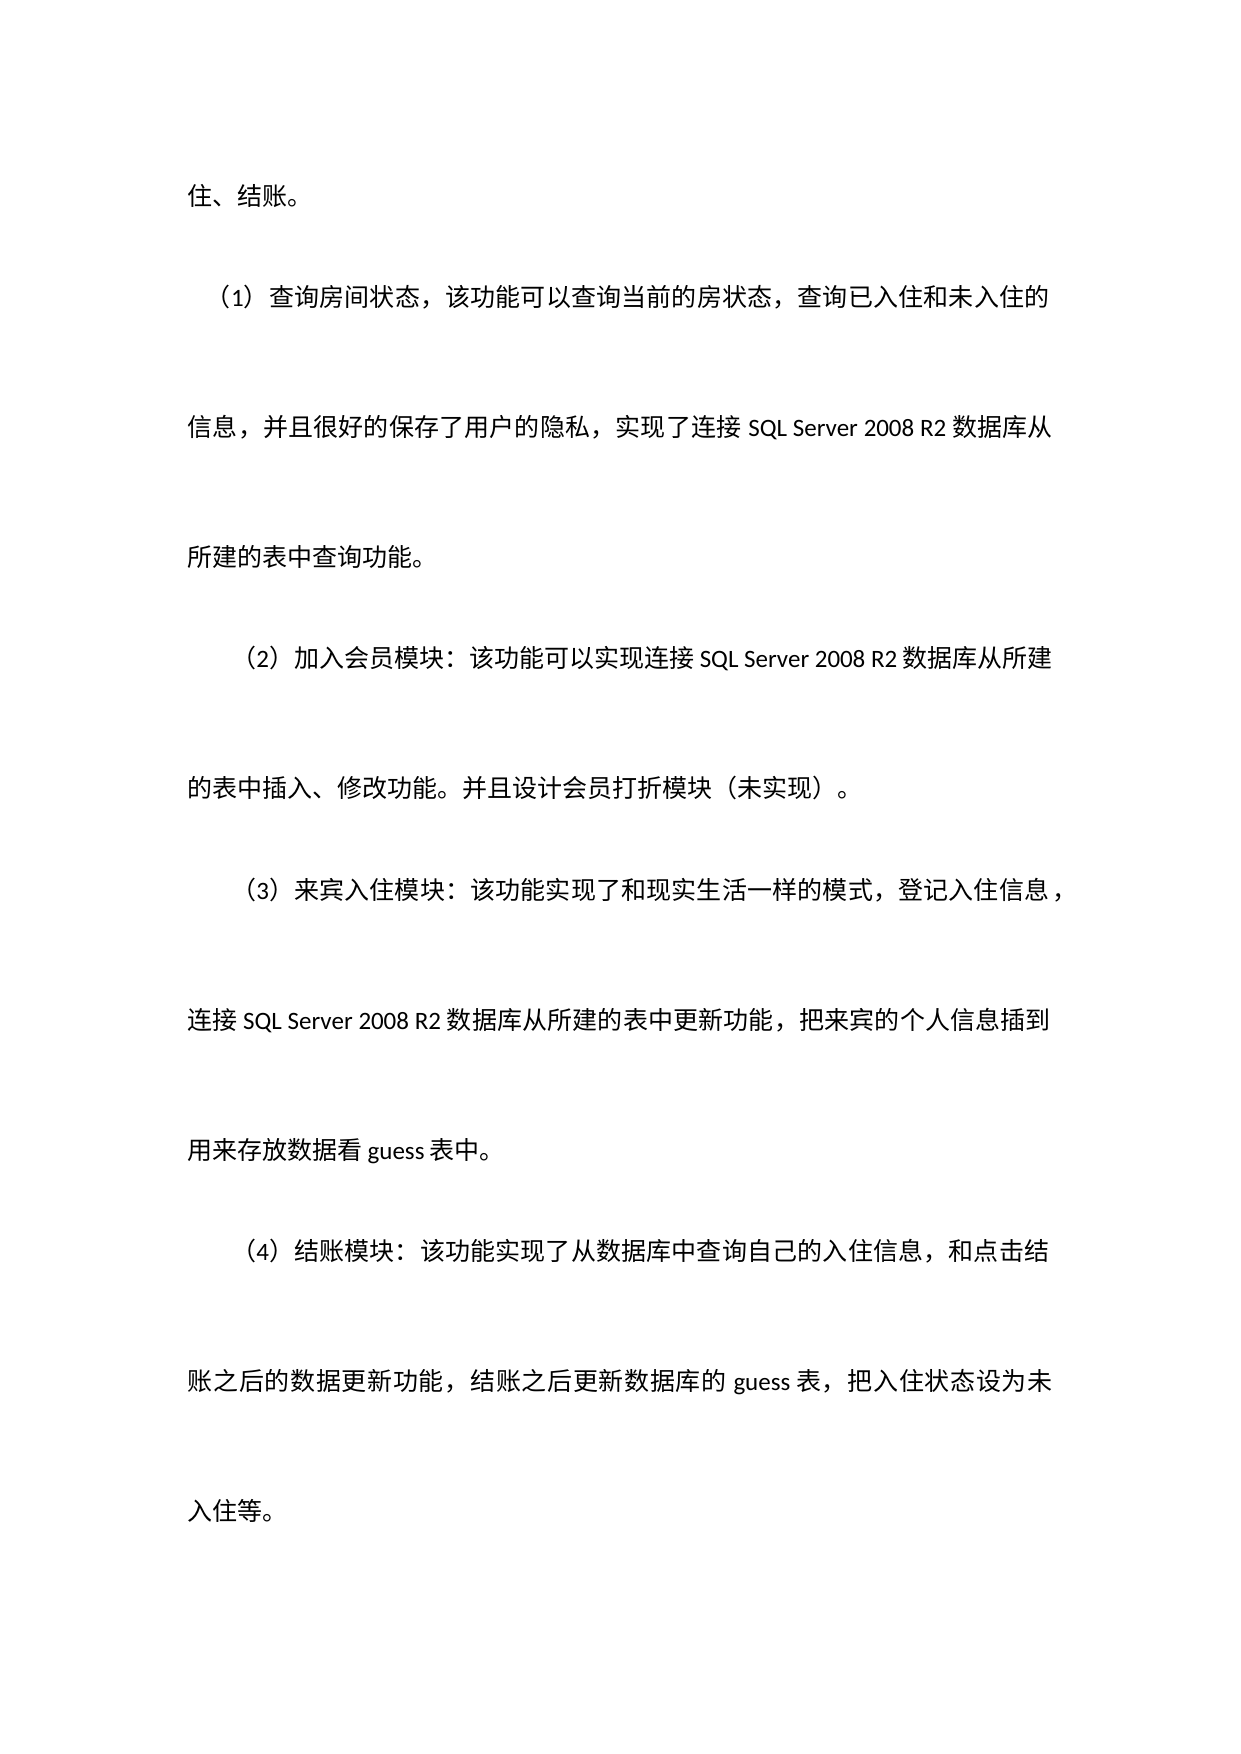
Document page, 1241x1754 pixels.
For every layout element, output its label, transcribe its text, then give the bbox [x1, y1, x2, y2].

list 加入会员模块：该功能可以实现连接SQL Server 2008 R2数据库从所建的表中插入、修改功能。并且设计会员打折模块（未实现）。 [187, 624, 1053, 819]
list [187, 162, 1053, 227]
list 来宾入住模块：该功能实现了和现实生活一样的模式，登记入住信息，连接SQL Server 2008 R2数据库从所建的表中更新功能，把来宾的个人信息插到用来存放数据看guess表中。 [187, 856, 1053, 1181]
list （1）查询房间状态，该功能可以查询当前的房状态，查询已入住和未入住的信息，并且很好的保存了用户的隐私，实现了连接SQL Server 2008 R2数据库从所建的表中查询功能。 [187, 263, 1053, 588]
list 结账模块：该功能实现了从数据库中查询自己的入住信息，和点击结账之后的数据更新功能，结账之后更新数据库的guess表，把入住状态设为未入住等。 [187, 1217, 1053, 1542]
